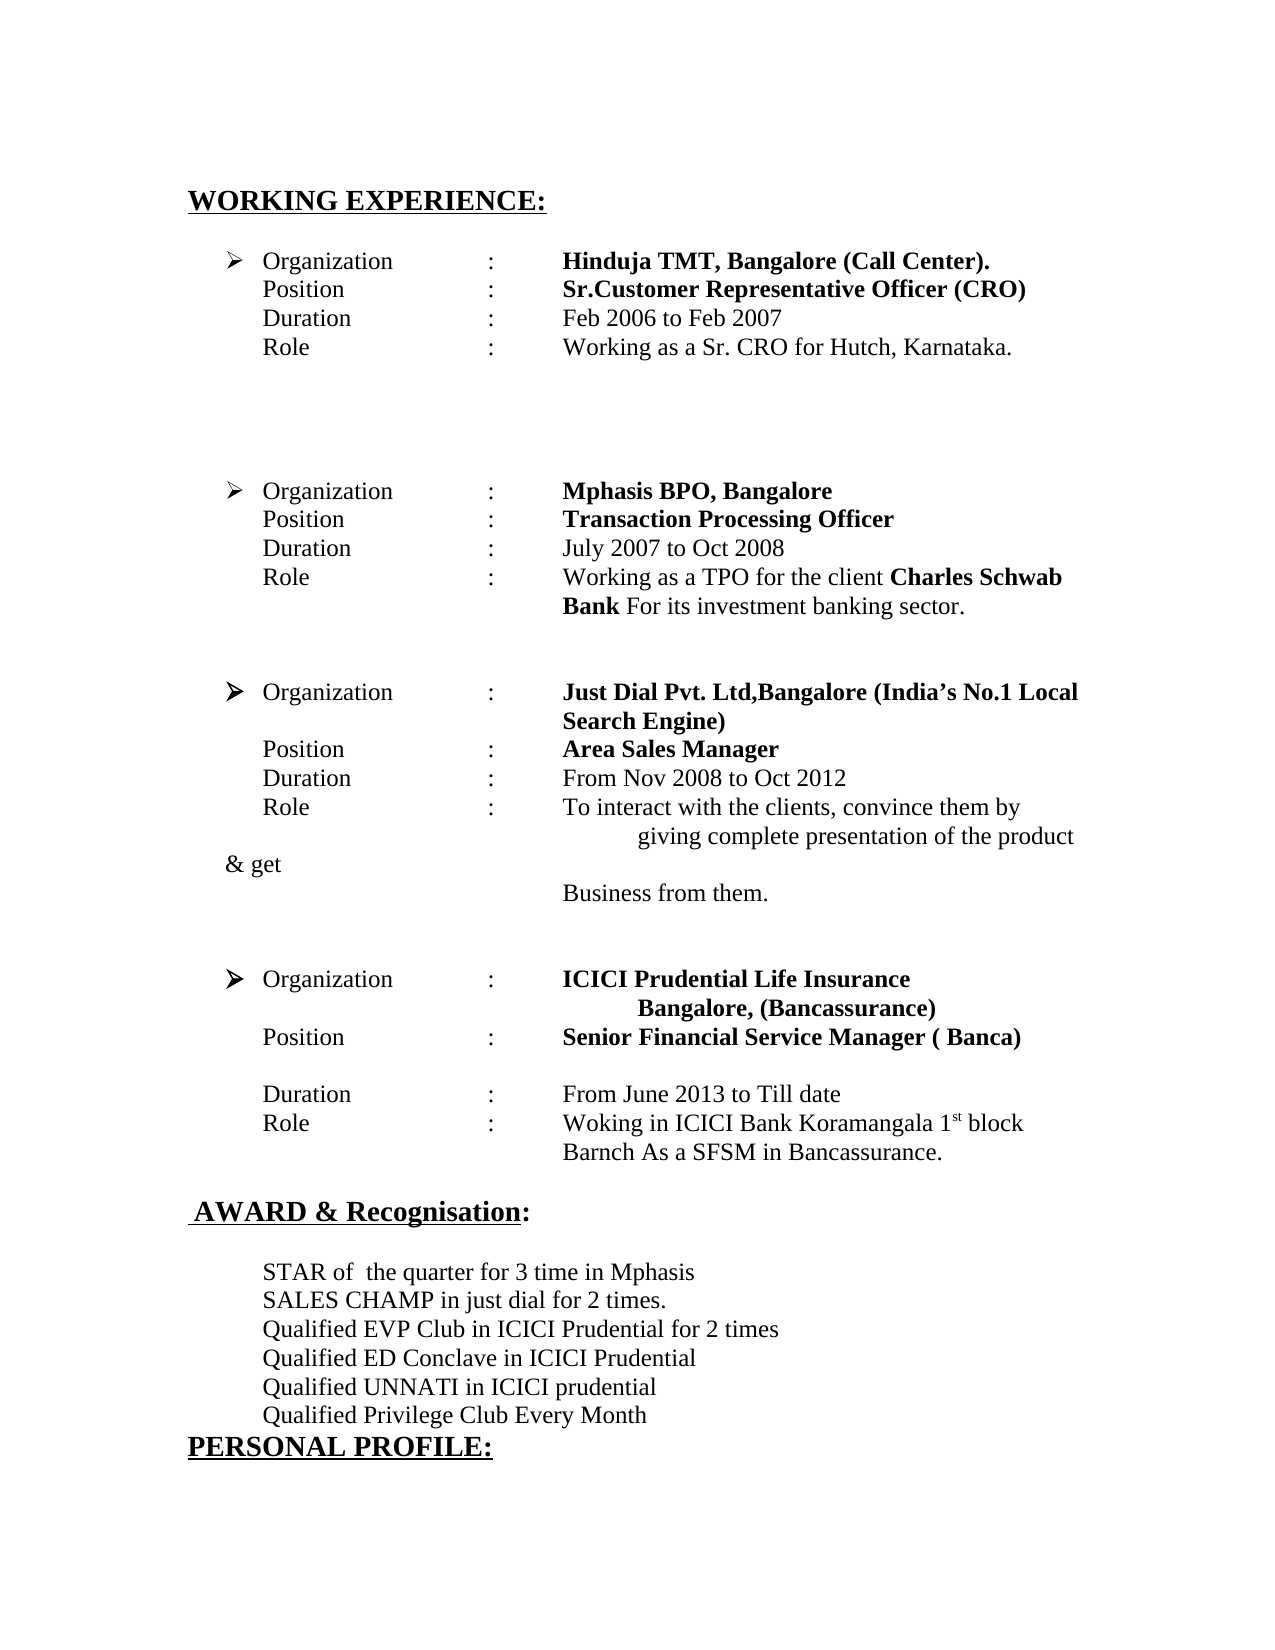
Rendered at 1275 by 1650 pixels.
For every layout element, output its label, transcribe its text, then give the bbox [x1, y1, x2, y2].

text Business from them. [225, 878, 1087, 907]
text Qualified EVP Club in ICICI Prudential for 2 times [187, 1314, 1087, 1343]
text Duration : Feb 2006 to Feb 2007 [262, 303, 1087, 332]
text Duration : From Nov 2008 to Oct 2012 [187, 763, 1087, 792]
text PERSONAL PROFILE: [187, 1429, 1087, 1463]
text Position : Area Sales Manager [187, 734, 1087, 763]
text Role : Working as a TPO for the client Charles Schwab [187, 562, 1087, 591]
text Position : Transaction Processing Officer [262, 504, 1087, 533]
text Qualified ED Conclave in ICICI Prudential [187, 1343, 1087, 1372]
text Duration : From June 2013 to Till date [187, 1079, 1087, 1108]
text Position : Sr.Customer Representative Officer (CRO) [187, 274, 1087, 303]
text Role : Working as a Sr. CRO for Hutch, Karnataka. [187, 332, 1087, 389]
text Qualified Privilege Club Every Month [187, 1401, 1087, 1429]
text Barnch As a SFSM in Bancassurance. [262, 1137, 1087, 1166]
text Role : Woking in ICICI Bank Koramangala 1st block [262, 1108, 1087, 1137]
text SALES CHAMP in just dial for 2 times. [187, 1286, 1087, 1314]
text Role : To interact with the clients, convince them by giving complete presentation of the product & get [225, 792, 1087, 878]
text Search Engine) [562, 706, 1087, 734]
list Organization : Mphasis BPO, Bangalore [225, 476, 1087, 504]
list Organization : Just Dial Pvt. Ltd,Bangalore (India’s No.1 Local [225, 677, 1087, 706]
list Organization : Hinduja TMT, Bangalore (Call Center). [225, 246, 1087, 274]
text STAR of the quarter for 3 time in Mphasis [187, 1257, 1087, 1286]
text Bank For its investment banking sector. [187, 591, 1087, 619]
list Organization : ICICI Prudential Life Insurance Bangalore, (Bancassurance) [225, 964, 1087, 1022]
text WORKING EXPERIENCE: [187, 183, 1087, 217]
text Position : Senior Financial Service Manager ( Banca) [262, 1022, 1087, 1079]
text Qualified UNNATI in ICICI prudential [187, 1372, 1087, 1401]
text Duration : July 2007 to Oct 2008 [187, 533, 1087, 562]
text AWARD & Recognisation: [187, 1194, 1087, 1228]
